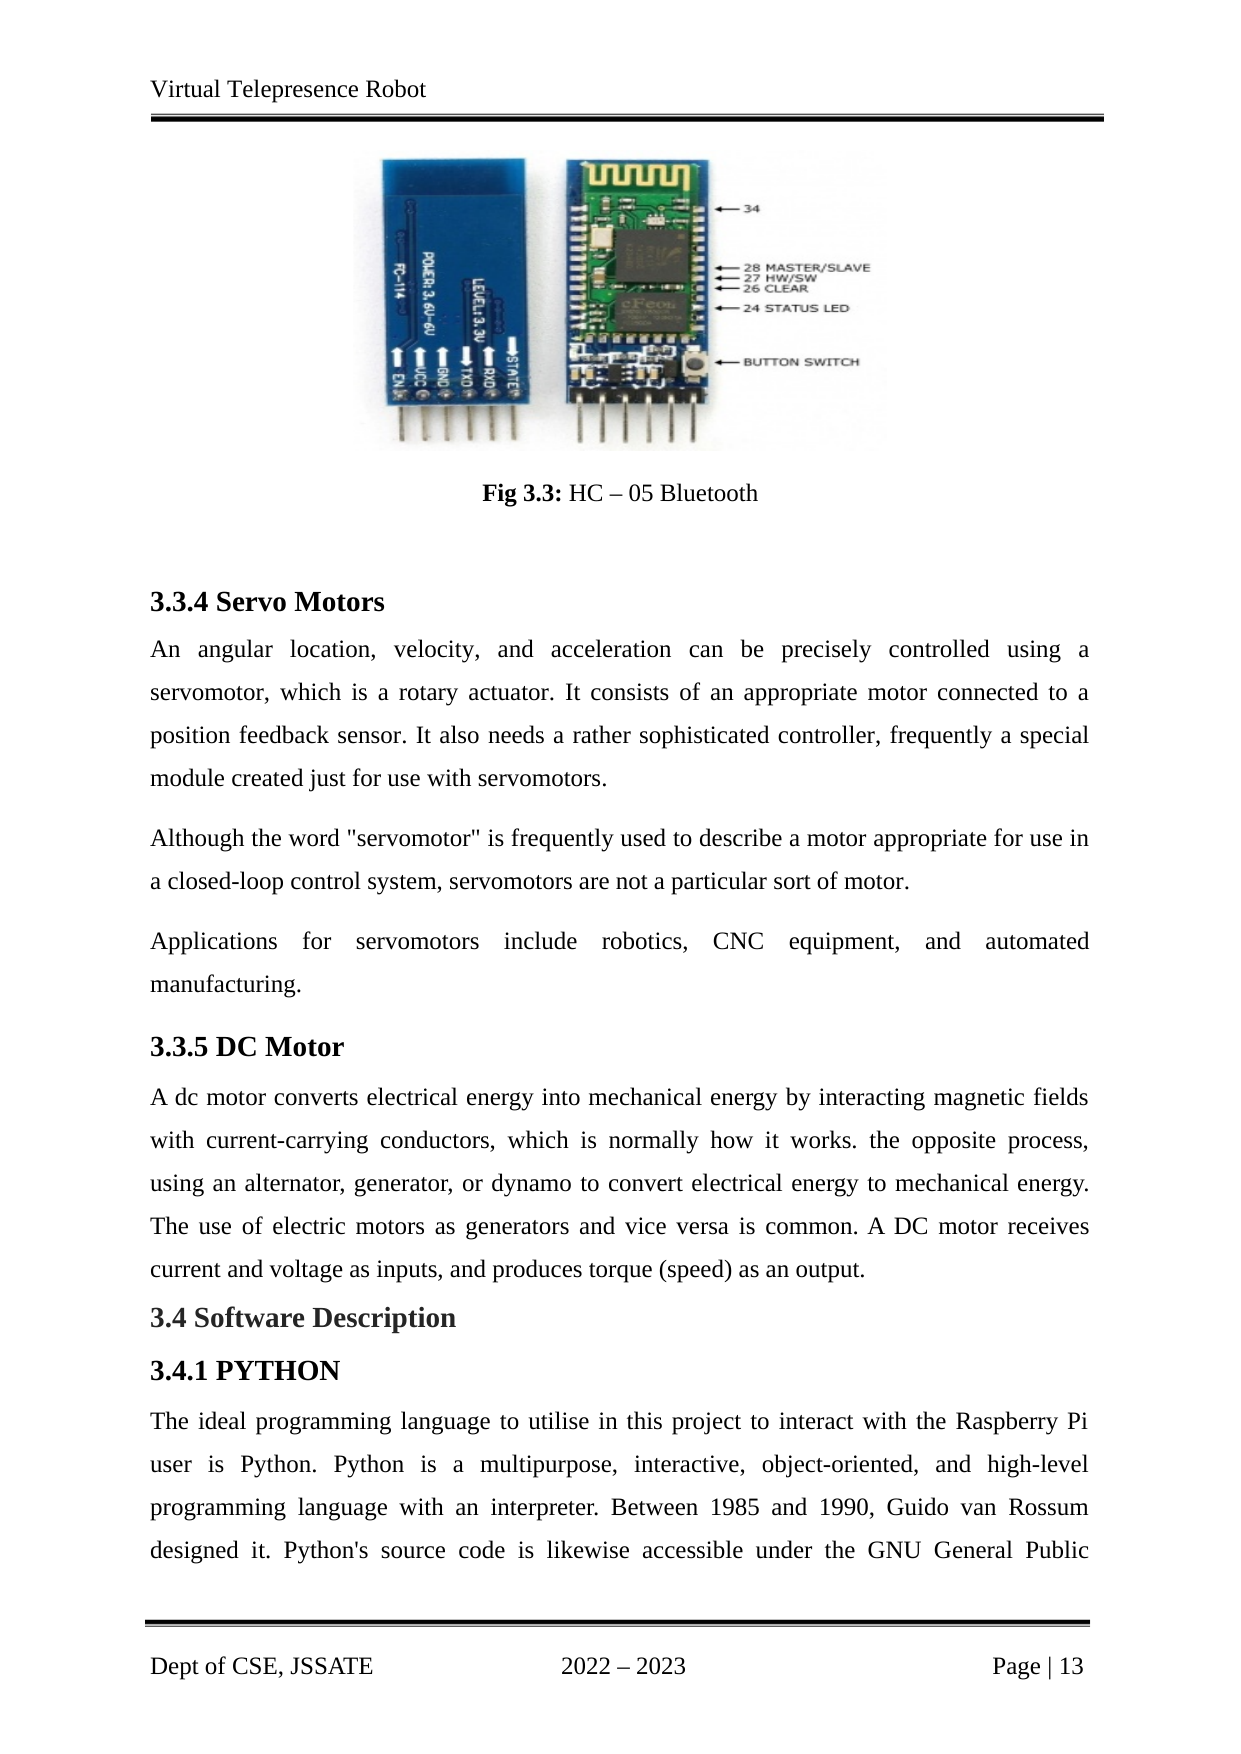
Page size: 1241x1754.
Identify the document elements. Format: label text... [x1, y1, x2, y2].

text Applications for servomotors include robotics, CNC equipment, and automated manufacturing. [150, 926, 1090, 998]
text 3.4.1 PYTHON [150, 1353, 1090, 1386]
text Fig 3.3: HC – 05 Bluetooth [150, 478, 1090, 507]
picture [144, 1619, 1091, 1627]
text An angular location, velocity, and acceleration can be precisely controlled using a servomotor, which is a rotary actuator. It consists of an appropriate motor connected to a position feedback sensor. It also needs a rather sophisticated controller, frequently a special module created just for use with servomotors. [150, 634, 1090, 792]
text Although the word "servomotor" is frequently used to describe a motor appropriate for use in a closed-loop control system, servomotors are not a particular sort of motor. [150, 823, 1090, 895]
picture [353, 150, 887, 451]
text 3.4 Software Description [150, 1300, 1090, 1334]
text 3.3.5 DC Motor [150, 1029, 1090, 1063]
text A dc motor converts electrical energy into mechanical energy by interacting magnetic fields with current-carrying conductors, which is normally how it works. the opposite process, using an alternator, generator, or dynamo to convert electrical energy to mechanical energy. The use of electric motors as generators and vice versa is common. A DC motor receives current and voltage as inputs, and produces torque (speed) as an output. [150, 1082, 1090, 1283]
text 3.3.4 Servo Motors [150, 584, 1090, 617]
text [150, 1406, 1090, 1564]
picture [150, 113, 1105, 122]
